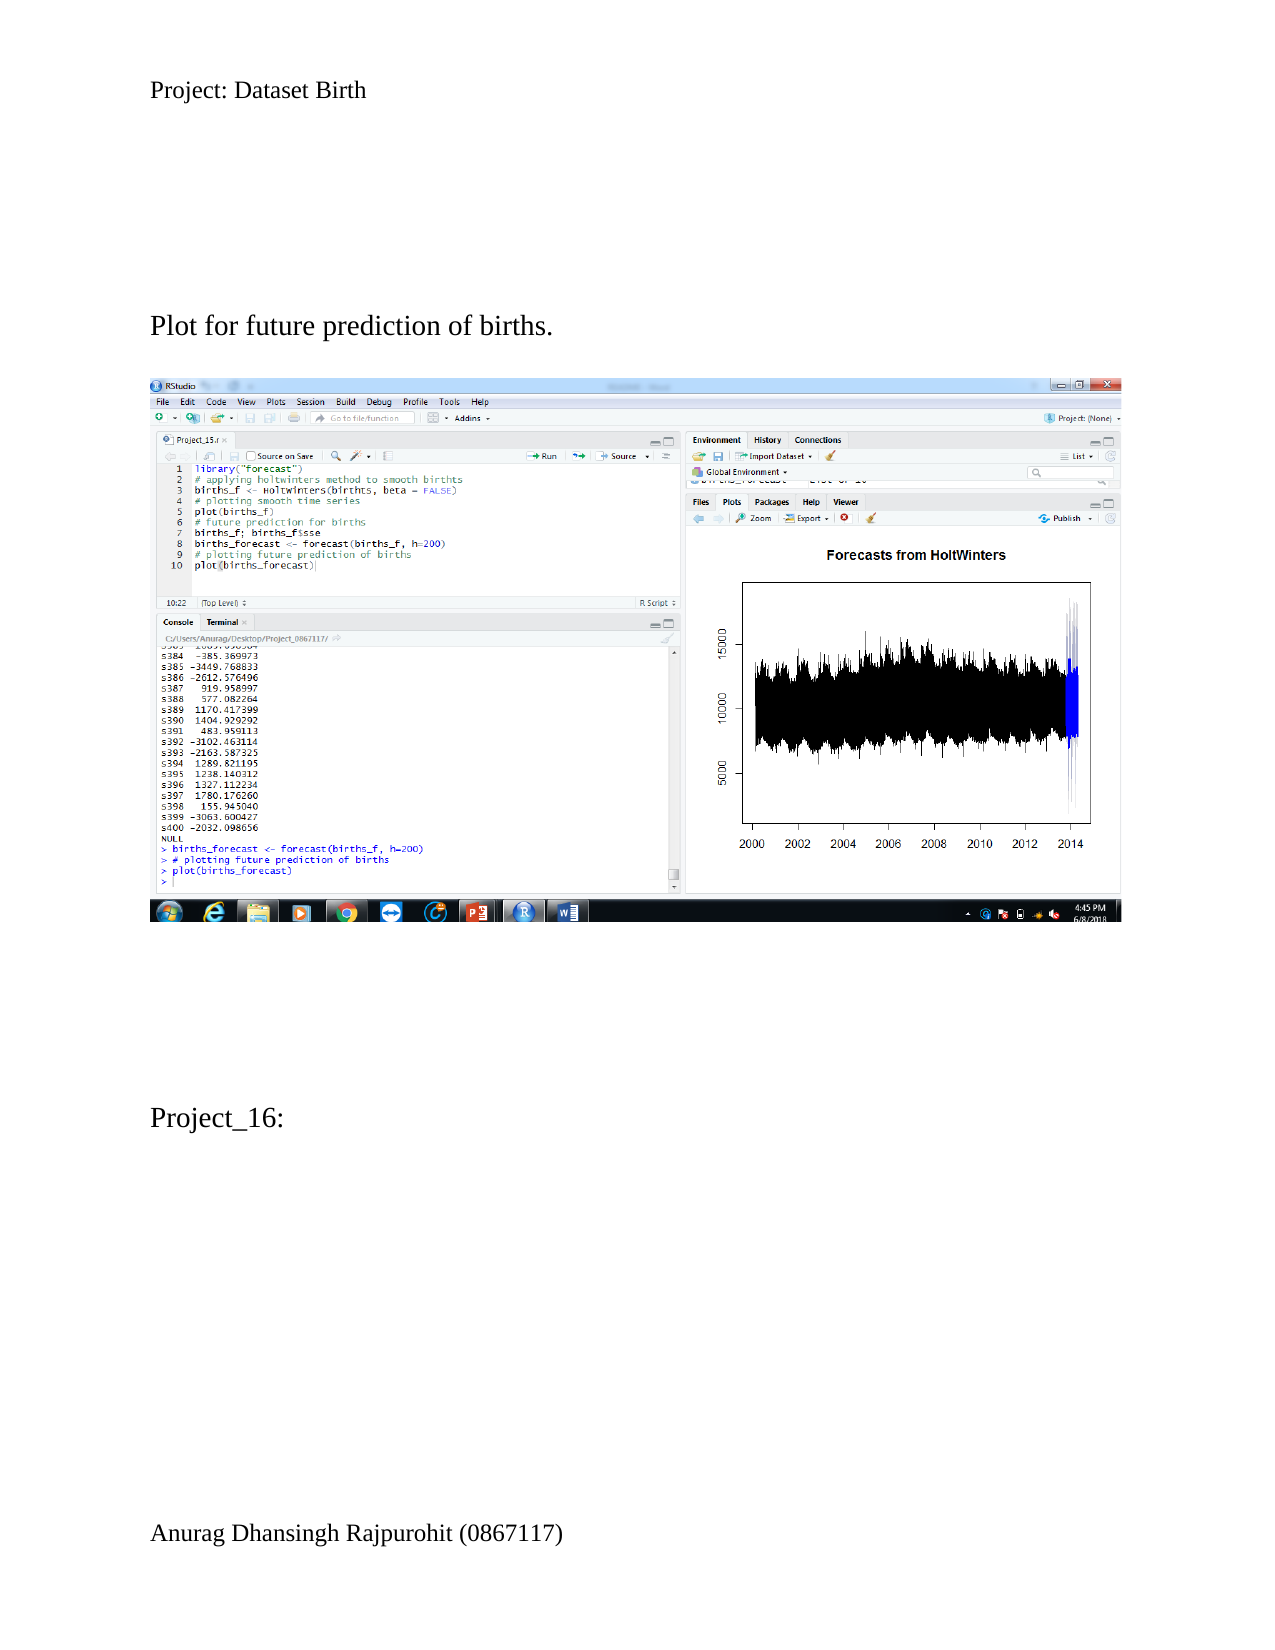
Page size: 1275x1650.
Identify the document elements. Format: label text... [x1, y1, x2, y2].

text Project_16: [150, 1101, 1125, 1134]
text Plot for future prediction of births. [150, 308, 1125, 342]
picture [150, 378, 1122, 922]
